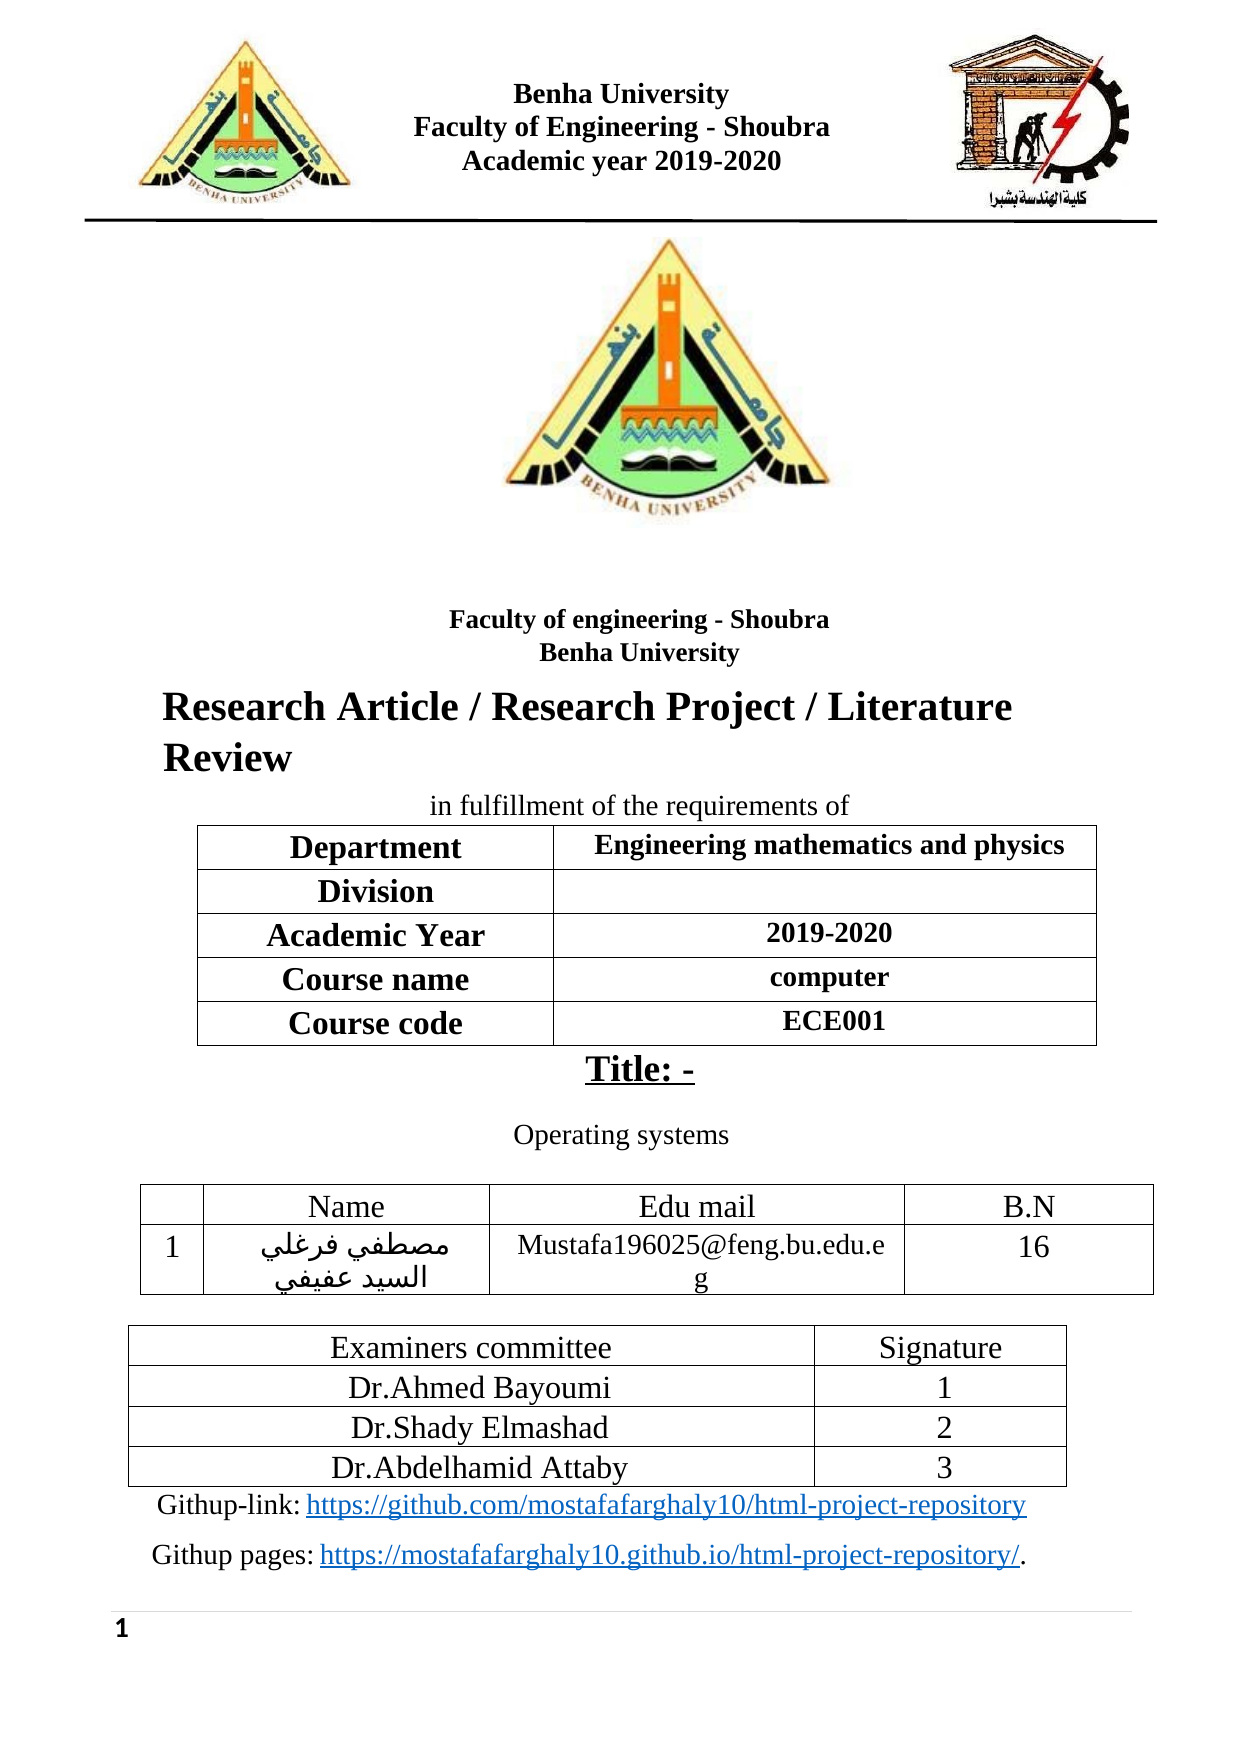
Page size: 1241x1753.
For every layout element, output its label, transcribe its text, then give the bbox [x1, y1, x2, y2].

table_header [141, 1185, 203, 1224]
table_cell 3 [815, 1447, 1066, 1486]
table_header Examiners committee [129, 1326, 814, 1365]
table_cell 2 [815, 1407, 1066, 1446]
table_cell Dr.Ahmed Bayoumi [129, 1366, 814, 1406]
table_cell [554, 870, 1096, 913]
picture [114, 9, 374, 204]
table_cell Course name [198, 958, 553, 1001]
subtitle Research Article / Research Project / Literature Review [162, 681, 1129, 781]
picture [922, 28, 1129, 219]
table_cell Mustafa196025@feng.bu.edu.eg [490, 1225, 904, 1294]
table_cell 16 [905, 1225, 1153, 1294]
table_header Department [198, 826, 553, 869]
table_cell Division [198, 870, 553, 913]
picture [452, 237, 865, 528]
table_header Engineering mathematics and physics [554, 826, 1096, 869]
table_cell ECE001 [554, 1002, 1096, 1045]
table_cell Dr.Abdelhamid Attaby [129, 1447, 814, 1486]
subtitle Title: - [151, 1046, 1129, 1089]
text in fulfillment of the requirements of [226, 788, 1053, 822]
table_cell 2019-2020 [554, 914, 1096, 957]
text Githup pages: https://mostafafarghaly10.github.io/html-project-repository/. [151, 1537, 1129, 1571]
table_cell 1 [141, 1225, 203, 1294]
table_cell مصطفي فرغلي السيد عفيفي [204, 1225, 489, 1294]
table_cell Course code [198, 1002, 553, 1045]
table_cell Academic Year [198, 914, 553, 957]
table_cell computer [554, 958, 1096, 1001]
table_cell Dr.Shady Elmashad [129, 1407, 814, 1446]
text Githup-link: https://github.com/mostafafarghaly10/html-project-repository [151, 1487, 1129, 1520]
table_header Edu mail [490, 1185, 904, 1224]
table_header Signature [815, 1326, 1066, 1365]
text Benha University [150, 637, 1129, 668]
table_header B.N [905, 1185, 1153, 1224]
table_header Name [204, 1185, 489, 1224]
table_cell 1 [815, 1366, 1066, 1406]
text Operating systems [114, 1117, 1129, 1150]
text Faculty of engineering - Shoubra [150, 603, 1128, 634]
